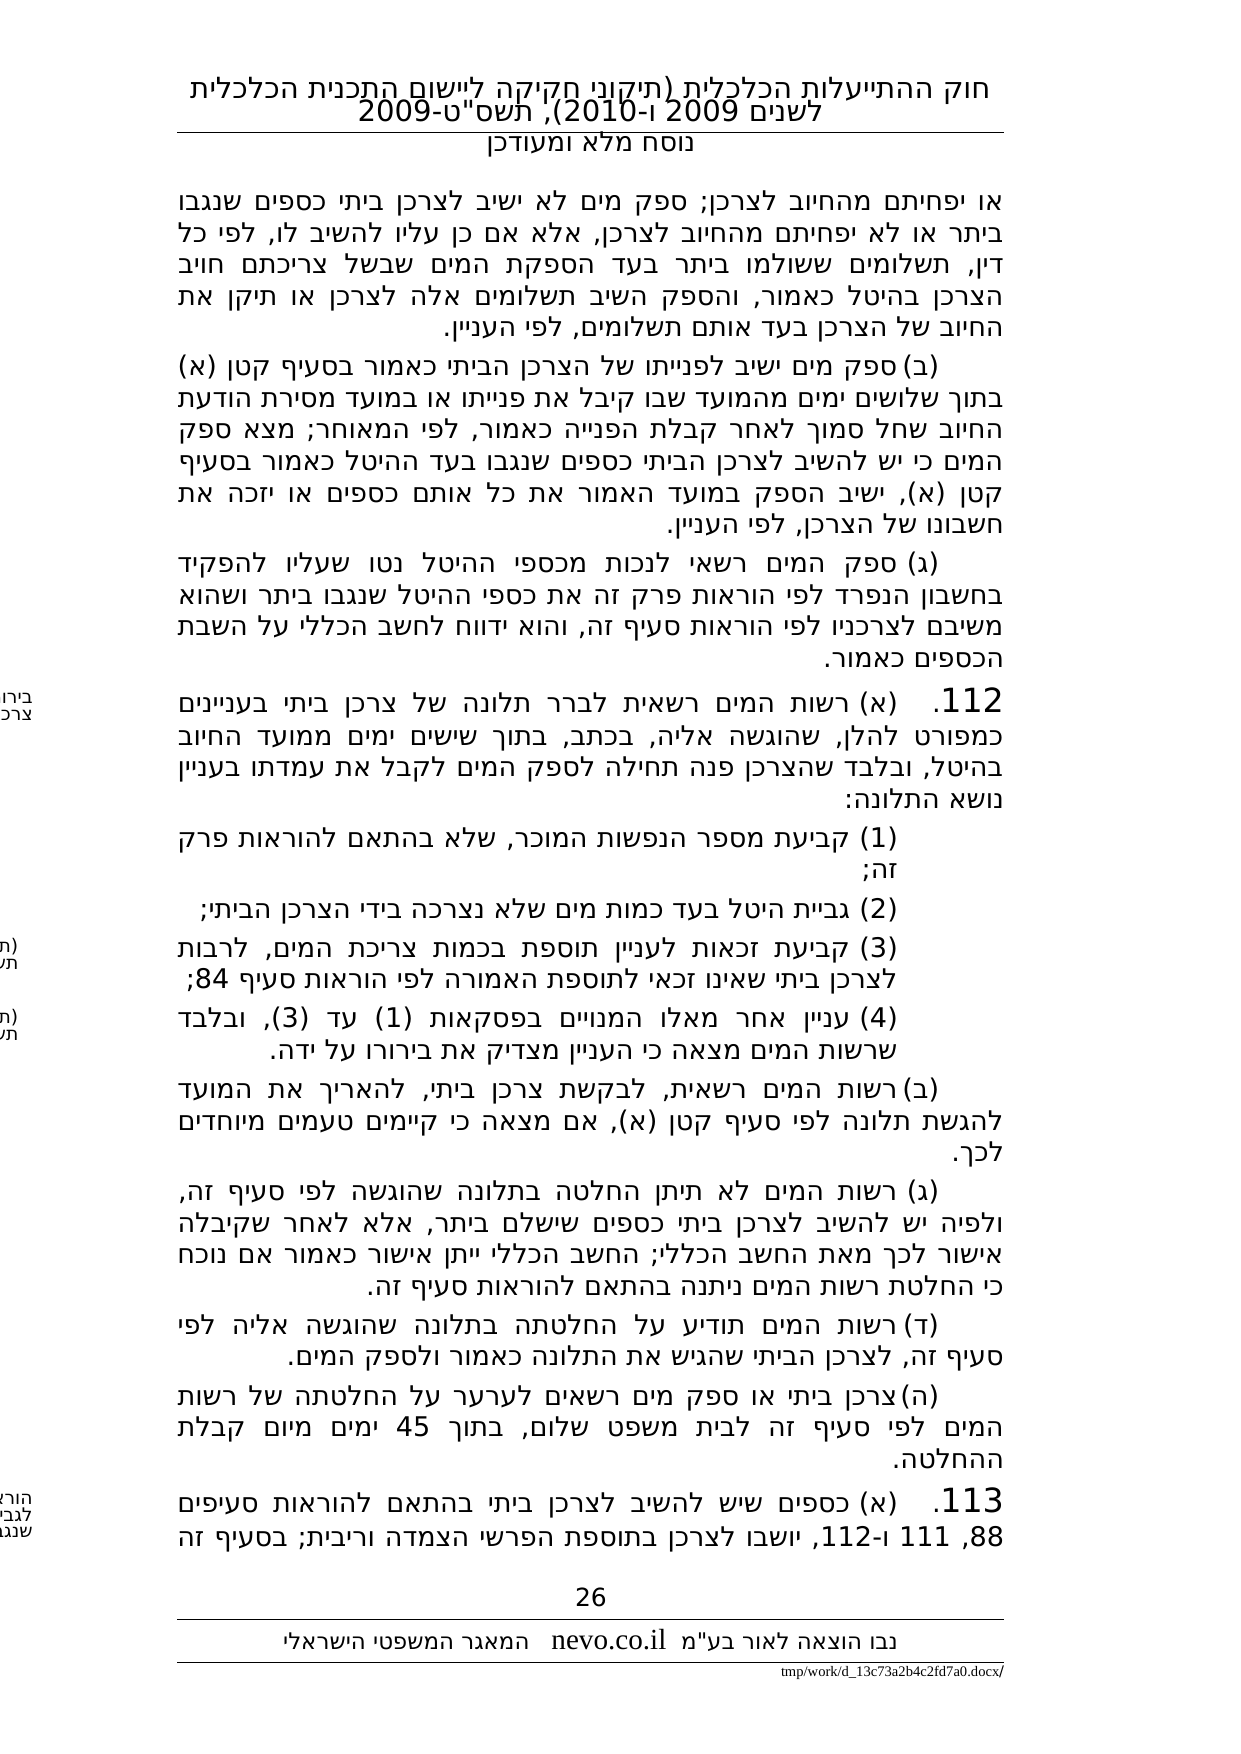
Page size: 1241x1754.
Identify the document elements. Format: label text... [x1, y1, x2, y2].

text (1) קביעת מספר הנפשות המוכר, שלא בהתאם להוראות פרק זה; [177, 822, 898, 885]
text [177, 1482, 1004, 1552]
text (ב) רשות המים רשאית, לבקשת צרכן ביתי, להאריך את המועד להגשת תלונה לפי סעיף קטן (א), אם מצאה כי קיימים טעמים מיוחדים לכך. [177, 1073, 1004, 1168]
text (2) גביית היטל בעד כמות מים שלא נצרכה בידי הצרכן הביתי; [177, 893, 898, 924]
text (ג) ספק המים רשאי לנכות מכספי ההיטל נטו שעליו להפקיד בחשבון הנפרד לפי הוראות פרק זה את כספי ההיטל שנגבו ביתר ושהוא משיבם לצרכניו לפי הוראות סעיף זה, והוא ידווח לחשב הכללי על השבת הכספים כאמור. [177, 547, 1004, 674]
text (ה) צרכן ביתי או ספק מים רשאים לערער על החלטתה של רשות המים לפי סעיף זה לבית משפט שלום, בתוך 45 ימים מיום קבלת ההחלטה. [177, 1380, 1004, 1474]
text (ג) רשות המים לא תיתן החלטה בתלונה שהוגשה לפי סעיף זה, ולפיה יש להשיב לצרכן ביתי כספים שישלם ביתר, אלא לאחר שקיבלה אישור לכך מאת החשב הכללי; החשב הכללי ייתן אישור כאמור אם נוכח כי החלטת רשות המים ניתנה בהתאם להוראות סעיף זה. [177, 1175, 1004, 1302]
text (3) קביעת זכאות לעניין תוספת בכמות צריכת המים, לרבות לצרכן ביתי שאינו זכאי לתוספת האמורה לפי הוראות סעיף 84; [177, 932, 898, 995]
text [177, 185, 1004, 343]
text (ב) ספק מים ישיב לפנייתו של הצרכן הביתי כאמור בסעיף קטן (א) בתוך שלושים ימים מהמועד שבו קיבל את פנייתו או במועד מסירת הודעת החיוב שחל סמוך לאחר קבלת הפנייה כאמור, לפי המאוחר; מצא ספק המים כי יש להשיב לצרכן הביתי כספים שנגבו בעד ההיטל כאמור בסעיף קטן (א), ישיב הספק במועד האמור את כל אותם כספים או יזכה את חשבונו של הצרכן, לפי העניין. [177, 351, 1004, 540]
text (ד) רשות המים תודיע על החלטתה בתלונה שהוגשה אליה לפי סעיף זה, לצרכן הביתי שהגיש את התלונה כאמור ולספק המים. [177, 1309, 1004, 1372]
text (4) עניין אחר מאלו המנויים בפסקאות (1) עד (3), ובלבד שרשות המים מצאה כי העניין מצדיק את בירורו על ידה. [177, 1003, 898, 1066]
text 112. (א) רשות המים רשאית לברר תלונה של צרכן ביתי בעניינים כמפורט להלן, שהוגשה אליה, בכתב, בתוך שישים ימים ממועד החיוב בהיטל, ובלבד שהצרכן פנה תחילה לספק המים לקבל את עמדתו בעניין נושא התלונה: [177, 681, 1004, 815]
